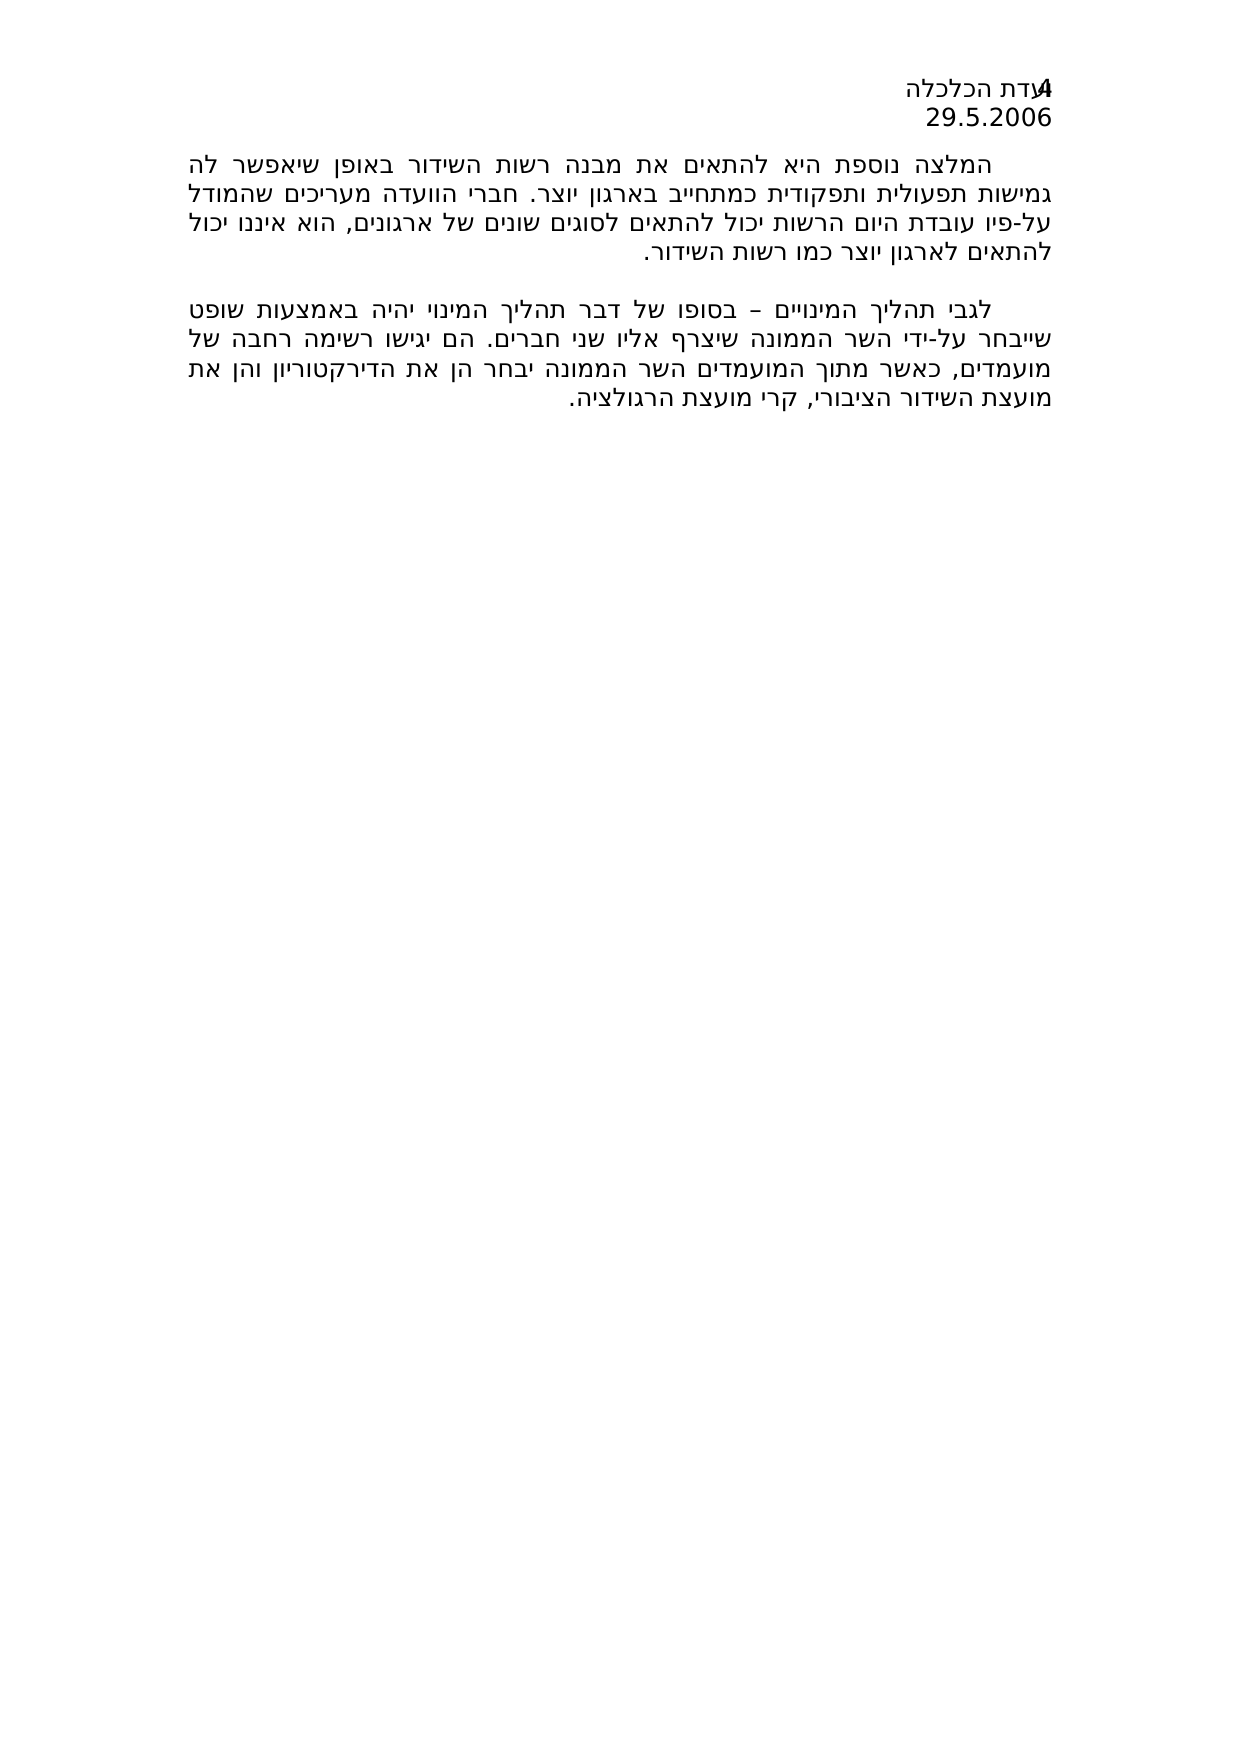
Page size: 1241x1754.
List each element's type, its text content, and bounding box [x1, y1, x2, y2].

text המלצה נוספת היא להתאים את מבנה רשות השידור באופן שיאפשר לה גמישות תפעולית ותפקודית כמתחייב בארגון יוצר. חברי הוועדה מעריכים שהמודל על-פיו עובדת היום הרשות יכול להתאים לסוגים שונים של ארגונים, הוא איננו יכול להתאים לארגון יוצר כמו רשות השידור. [187, 150, 1053, 267]
text לגבי תהליך המינויים – בסופו של דבר תהליך המינוי יהיה באמצעות שופט שייבחר על-ידי השר הממונה שיצרף אליו שני חברים. הם יגישו רשימה רחבה של מועמדים, כאשר מתוך המועמדים השר הממונה יבחר הן את הדירקטוריון והן את מועצת השידור הציבורי, קרי מועצת הרגולציה. [187, 295, 1053, 412]
